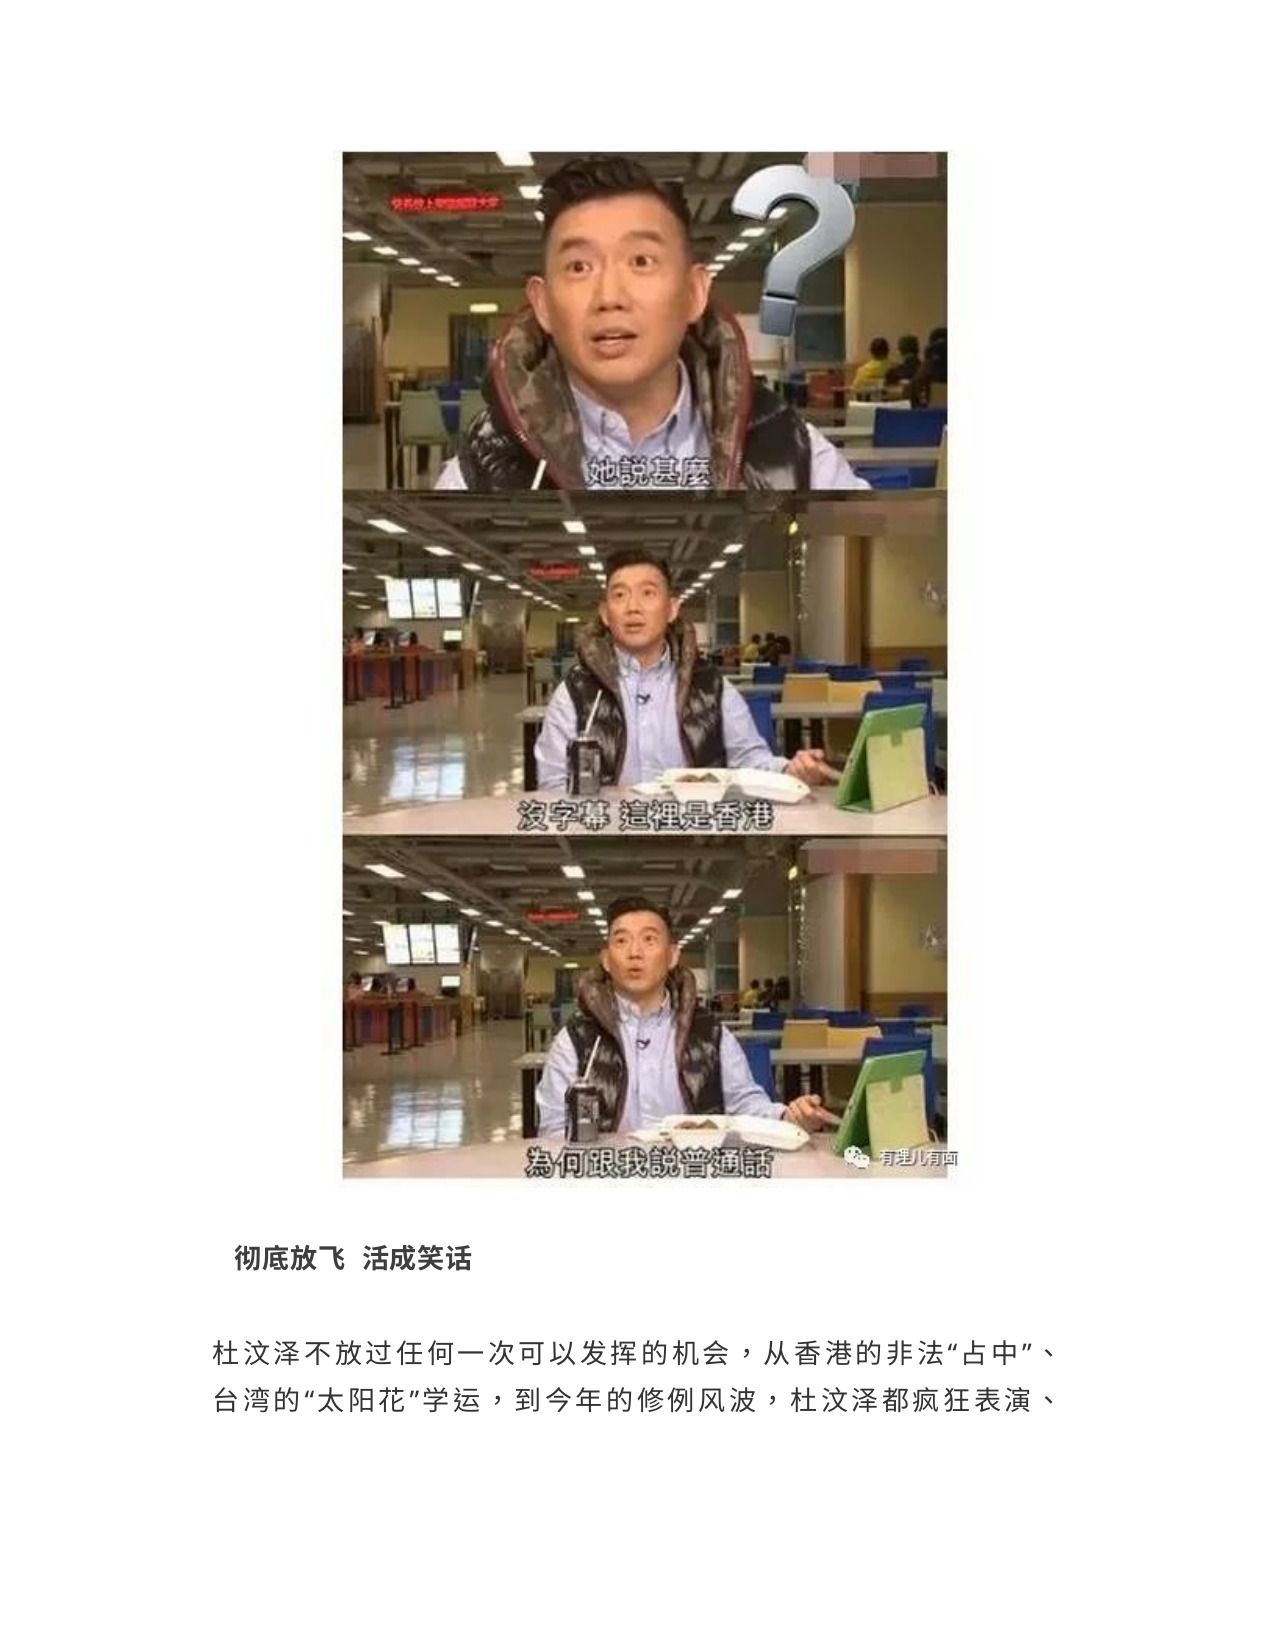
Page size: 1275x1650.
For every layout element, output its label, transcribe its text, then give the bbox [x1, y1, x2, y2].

text 彻底放飞 活成笑话 [234, 1236, 1041, 1276]
picture [296, 150, 979, 1188]
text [212, 1325, 1062, 1418]
